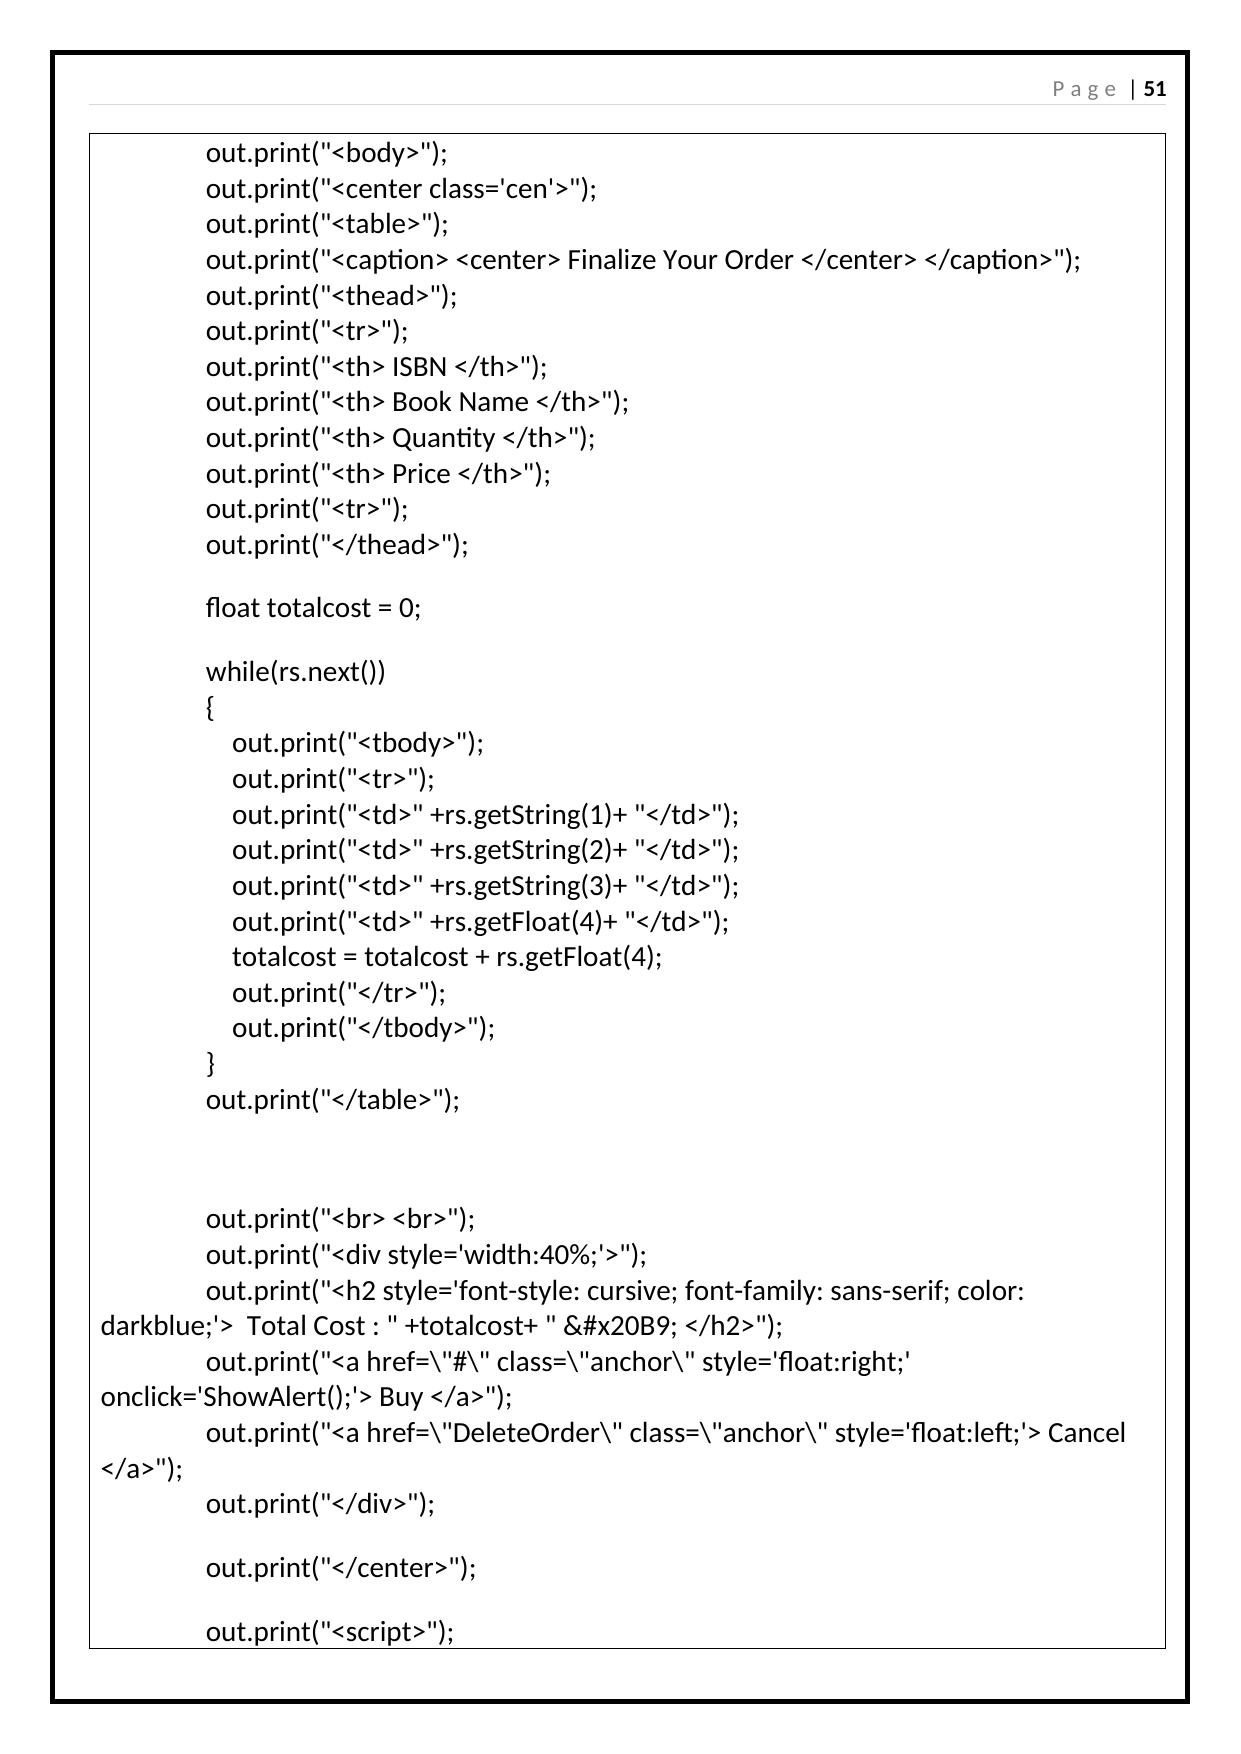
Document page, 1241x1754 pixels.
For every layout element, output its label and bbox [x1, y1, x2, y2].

table_header [90, 134, 1165, 1648]
